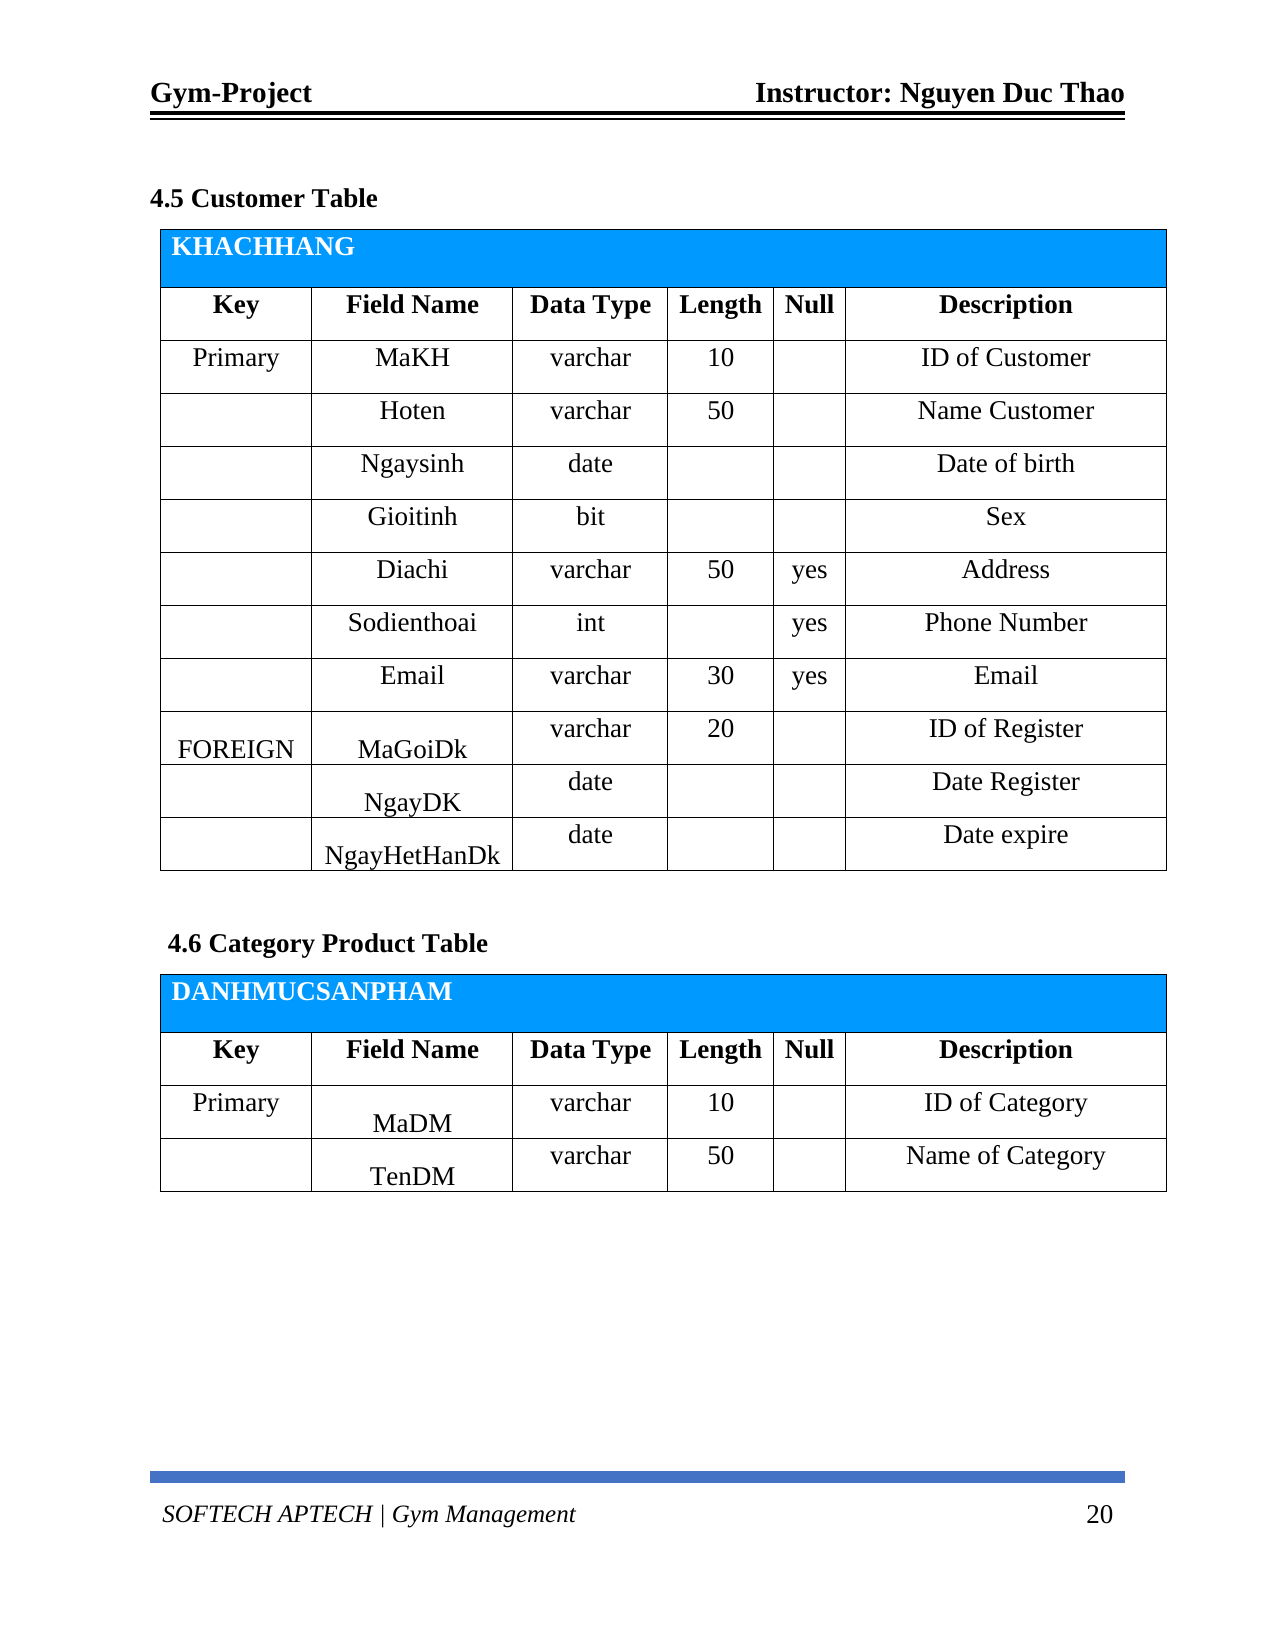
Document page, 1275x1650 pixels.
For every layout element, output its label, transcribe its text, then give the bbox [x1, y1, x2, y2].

table_cell Primary [161, 341, 311, 393]
table_cell Name of Category [846, 1139, 1166, 1191]
table_cell Date Register [846, 765, 1166, 817]
table_cell [774, 500, 845, 552]
table_cell ID of Register [846, 712, 1166, 764]
table_header DANHMUCSANPHAM [161, 975, 1166, 1032]
table_cell [668, 765, 773, 817]
table_cell varchar [513, 1139, 667, 1191]
table_cell Null [774, 288, 845, 340]
table_cell [161, 765, 311, 817]
table_cell MaDM [312, 1086, 512, 1138]
table_cell [774, 765, 845, 817]
table_cell NgayDK [312, 765, 512, 817]
table_cell 20 [668, 712, 773, 764]
table_cell date [513, 818, 667, 870]
table_cell Gioitinh [312, 500, 512, 552]
table_cell [668, 447, 773, 499]
table_cell 50 [668, 1139, 773, 1191]
table_cell NgayHetHanDk [312, 818, 512, 870]
table_cell Data Type [513, 288, 667, 340]
table_cell bit [513, 500, 667, 552]
table_cell Email [312, 659, 512, 711]
table_cell Diachi [312, 553, 512, 605]
table_cell [161, 606, 311, 658]
table_cell Key [161, 288, 311, 340]
table_cell yes [774, 553, 845, 605]
table_cell TenDM [312, 1139, 512, 1191]
table_cell varchar [513, 712, 667, 764]
table_cell [774, 447, 845, 499]
table_cell Field Name [312, 1033, 512, 1085]
table_cell MaGoiDk [312, 712, 512, 764]
table_cell MaKH [312, 341, 512, 393]
table_cell varchar [513, 659, 667, 711]
table_cell [161, 1139, 311, 1191]
table_cell yes [774, 606, 845, 658]
table_cell [774, 712, 845, 764]
table_cell Sex [846, 500, 1166, 552]
table_cell [668, 606, 773, 658]
table_cell Null [774, 1033, 845, 1085]
table_cell int [513, 606, 667, 658]
table_cell [774, 1139, 845, 1191]
table_cell [774, 394, 845, 446]
table_cell Sodienthoai [312, 606, 512, 658]
table_cell yes [774, 659, 845, 711]
table_cell [161, 447, 311, 499]
table_cell Length [668, 1033, 773, 1085]
table_cell varchar [513, 1086, 667, 1138]
table_cell [161, 553, 311, 605]
table_cell [161, 818, 311, 870]
table_cell Date of birth [846, 447, 1166, 499]
table_cell ID of Category [846, 1086, 1166, 1138]
table_cell 30 [668, 659, 773, 711]
table_cell [668, 500, 773, 552]
table_cell 10 [668, 341, 773, 393]
table_cell date [513, 447, 667, 499]
table_cell Key [161, 1033, 311, 1085]
table_cell Address [846, 553, 1166, 605]
table_cell Field Name [312, 288, 512, 340]
table_cell 10 [668, 1086, 773, 1138]
table_cell Length [668, 288, 773, 340]
table_cell [161, 394, 311, 446]
table_cell varchar [513, 553, 667, 605]
table_cell [774, 341, 845, 393]
table_cell Description [846, 288, 1166, 340]
table_cell Name Customer [846, 394, 1166, 446]
table_cell [774, 1086, 845, 1138]
table_cell [161, 500, 311, 552]
table_cell ID of Customer [846, 341, 1166, 393]
table_header KHACHHANG [161, 230, 1166, 287]
table_cell 50 [668, 394, 773, 446]
table_cell varchar [513, 341, 667, 393]
table_cell Ngaysinh [312, 447, 512, 499]
table_cell Description [846, 1033, 1166, 1085]
table_cell Email [846, 659, 1166, 711]
table_cell date [513, 765, 667, 817]
table_cell Phone Number [846, 606, 1166, 658]
table_cell FOREIGN [161, 712, 311, 764]
text 4.5 Customer Table [150, 182, 1125, 213]
table_cell [774, 818, 845, 870]
table_cell [161, 659, 311, 711]
table_cell Date expire [846, 818, 1166, 870]
text 4.6 Category Product Table [168, 927, 1125, 959]
table_cell Data Type [513, 1033, 667, 1085]
table_cell varchar [513, 394, 667, 446]
table_cell [668, 818, 773, 870]
table_cell 50 [668, 553, 773, 605]
table_cell Hoten [312, 394, 512, 446]
table_cell Primary [161, 1086, 311, 1138]
